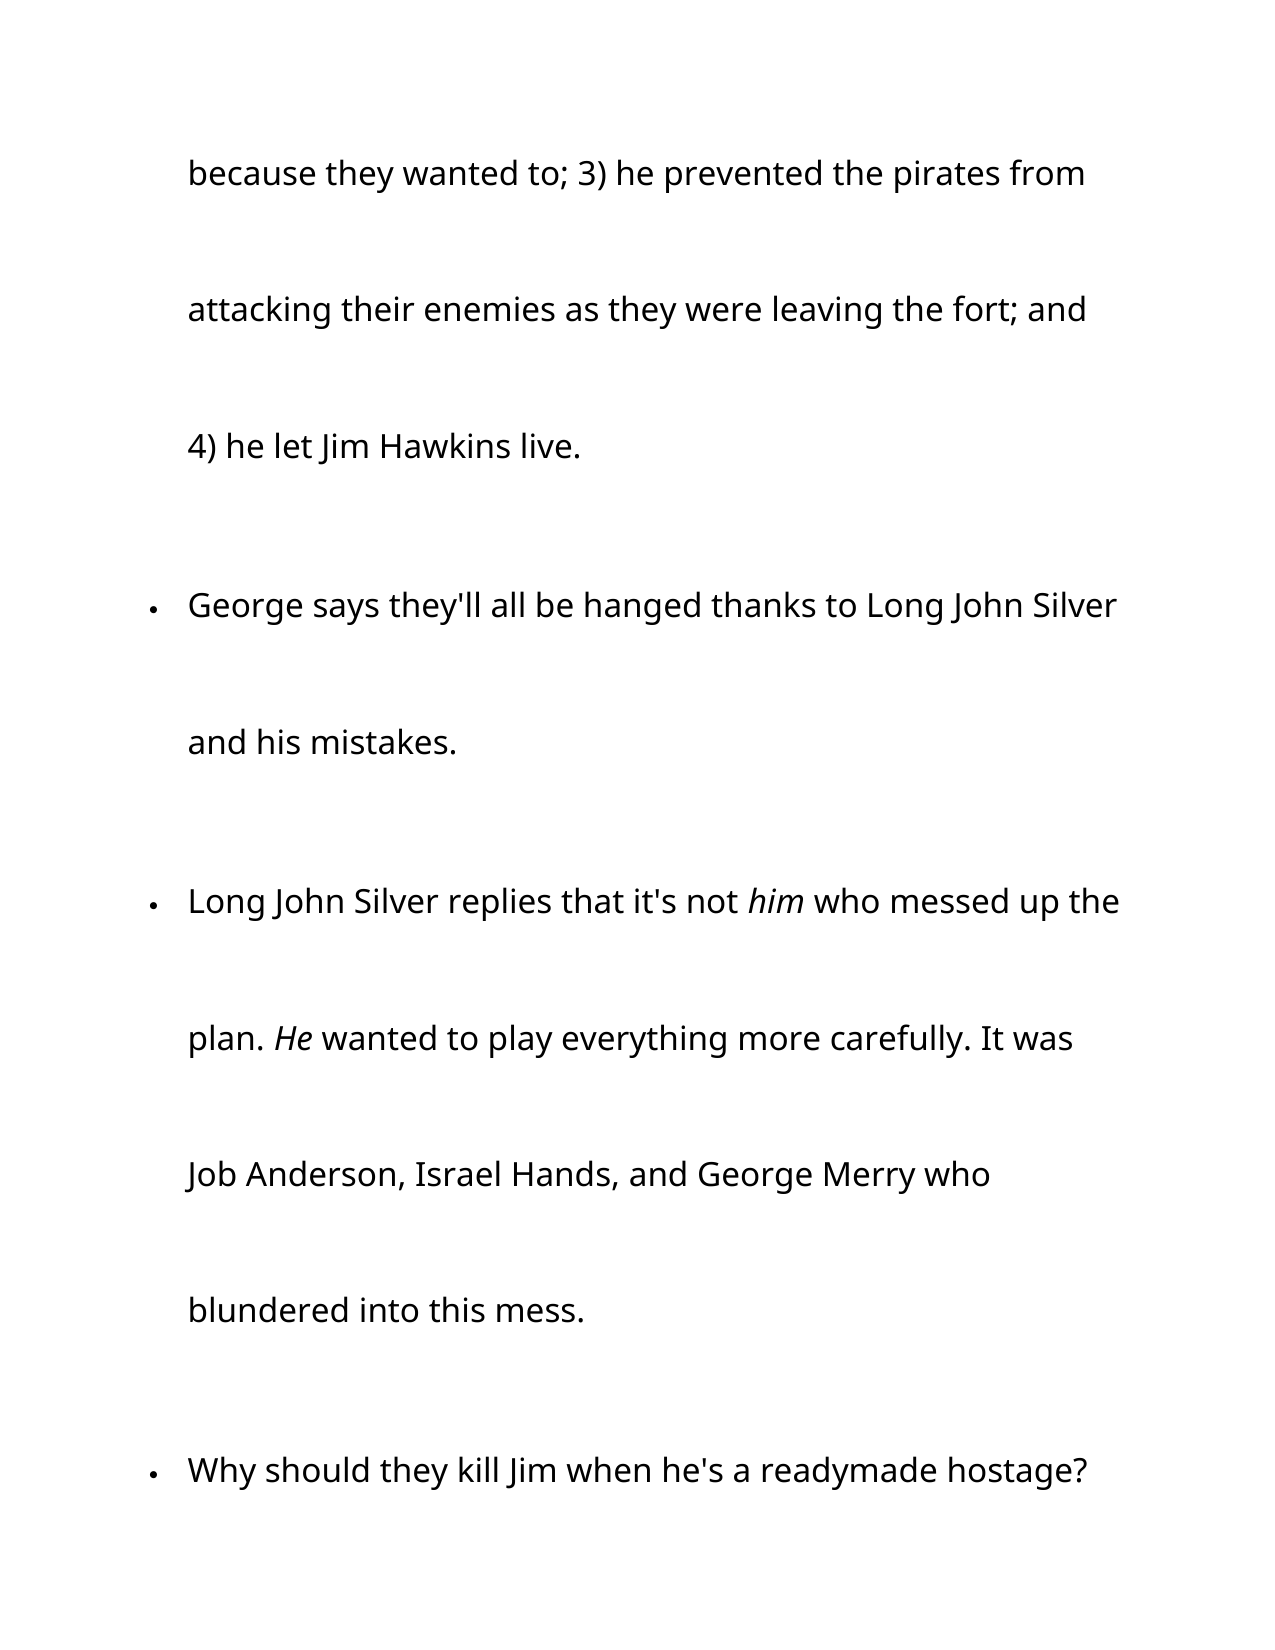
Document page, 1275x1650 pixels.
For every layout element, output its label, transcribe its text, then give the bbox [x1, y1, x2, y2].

list Long John Silver replies that it's not him who messed up the plan. He wanted to play everything more carefully. It was Job Anderson, Israel Hands, and George Merry who blundered into this mess. [150, 878, 1125, 1332]
list George says they'll all be hanged thanks to Long John Silver and his mistakes. [150, 582, 1125, 764]
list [150, 150, 1125, 468]
list Why should they kill Jim when he's a readymade hostage? [150, 1447, 1125, 1492]
